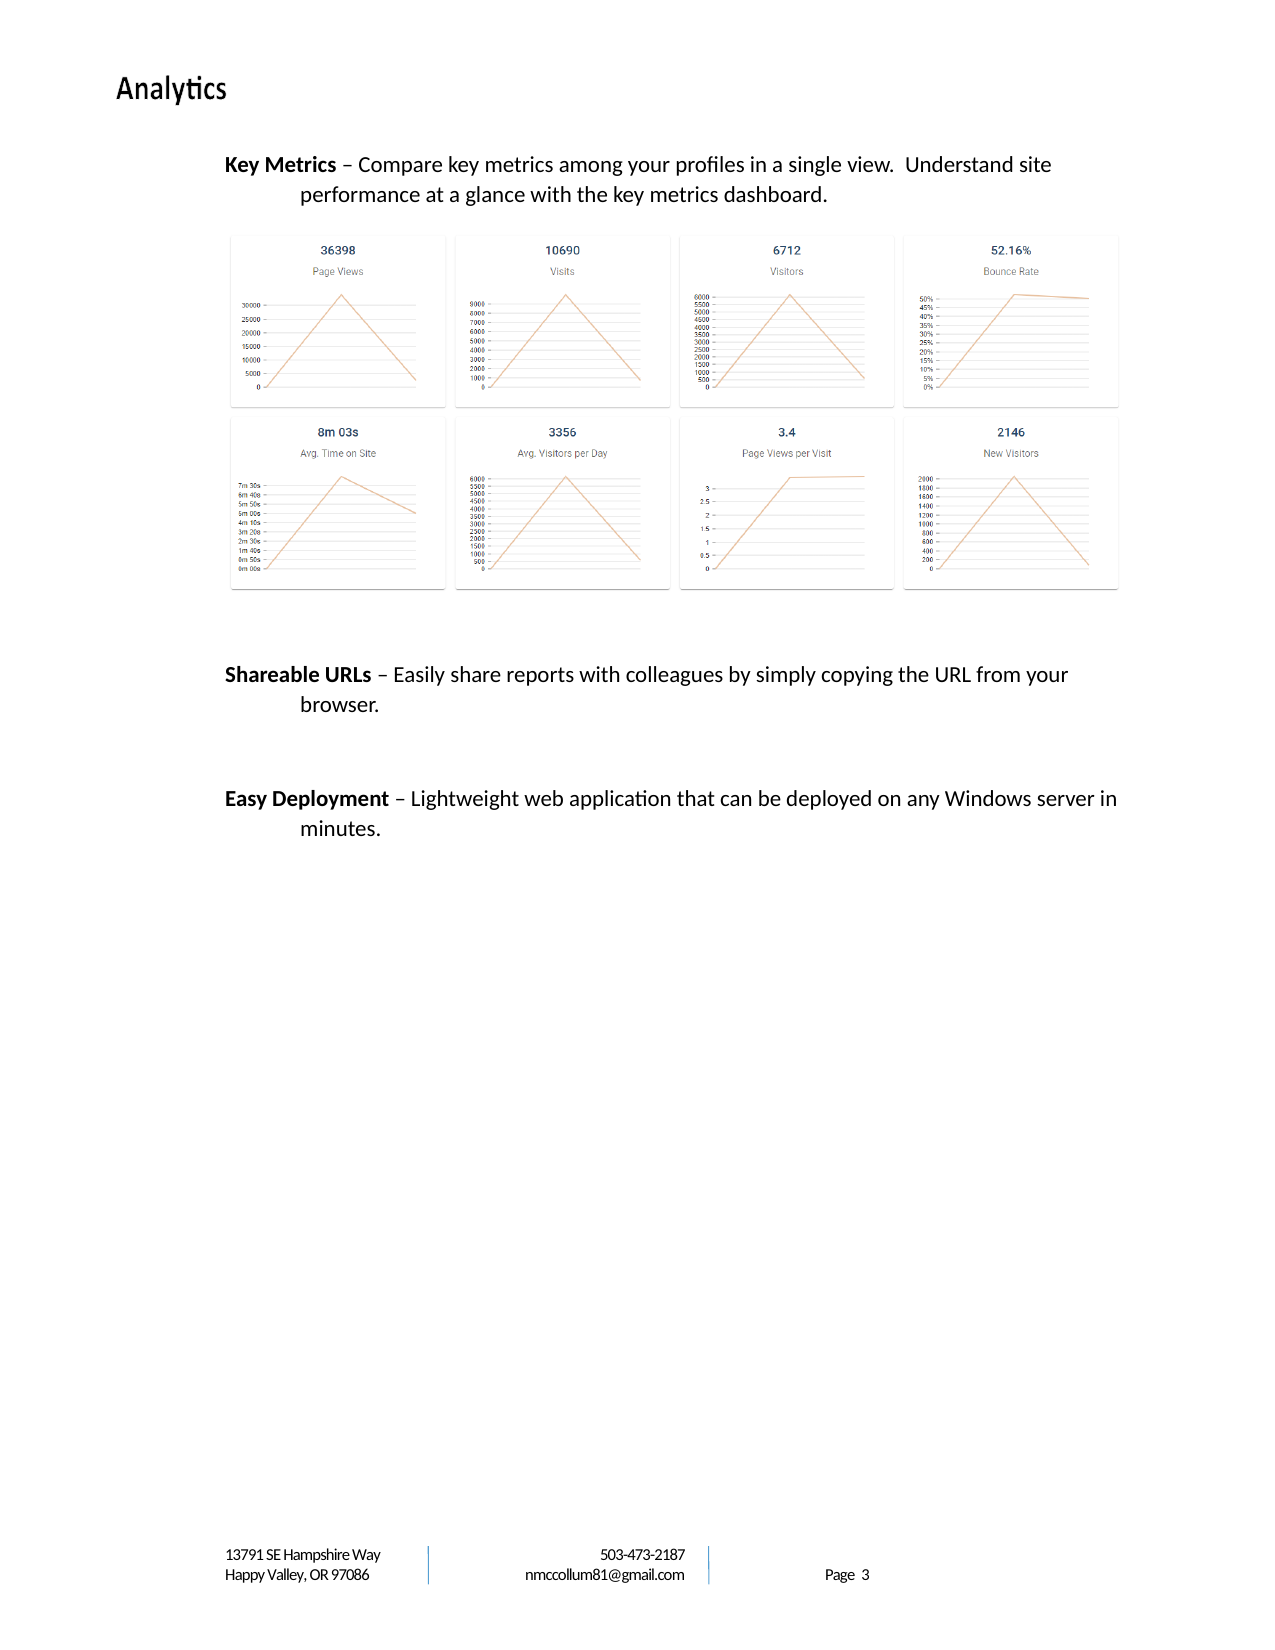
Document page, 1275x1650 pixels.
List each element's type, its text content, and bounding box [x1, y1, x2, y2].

picture [75, 75, 265, 106]
text Easy Deployment – Lightweight web application that can be deployed on any Windows server in minutes. [225, 784, 1125, 842]
text Shareable URLs – Easily share reports with colleagues by simply copying the URL from your browser. [225, 660, 1125, 718]
text Key Metrics – Compare key metrics among your profiles in a single view. Understand site performance at a glance with the key metrics dashboard. [225, 150, 1125, 208]
picture [225, 227, 1125, 595]
